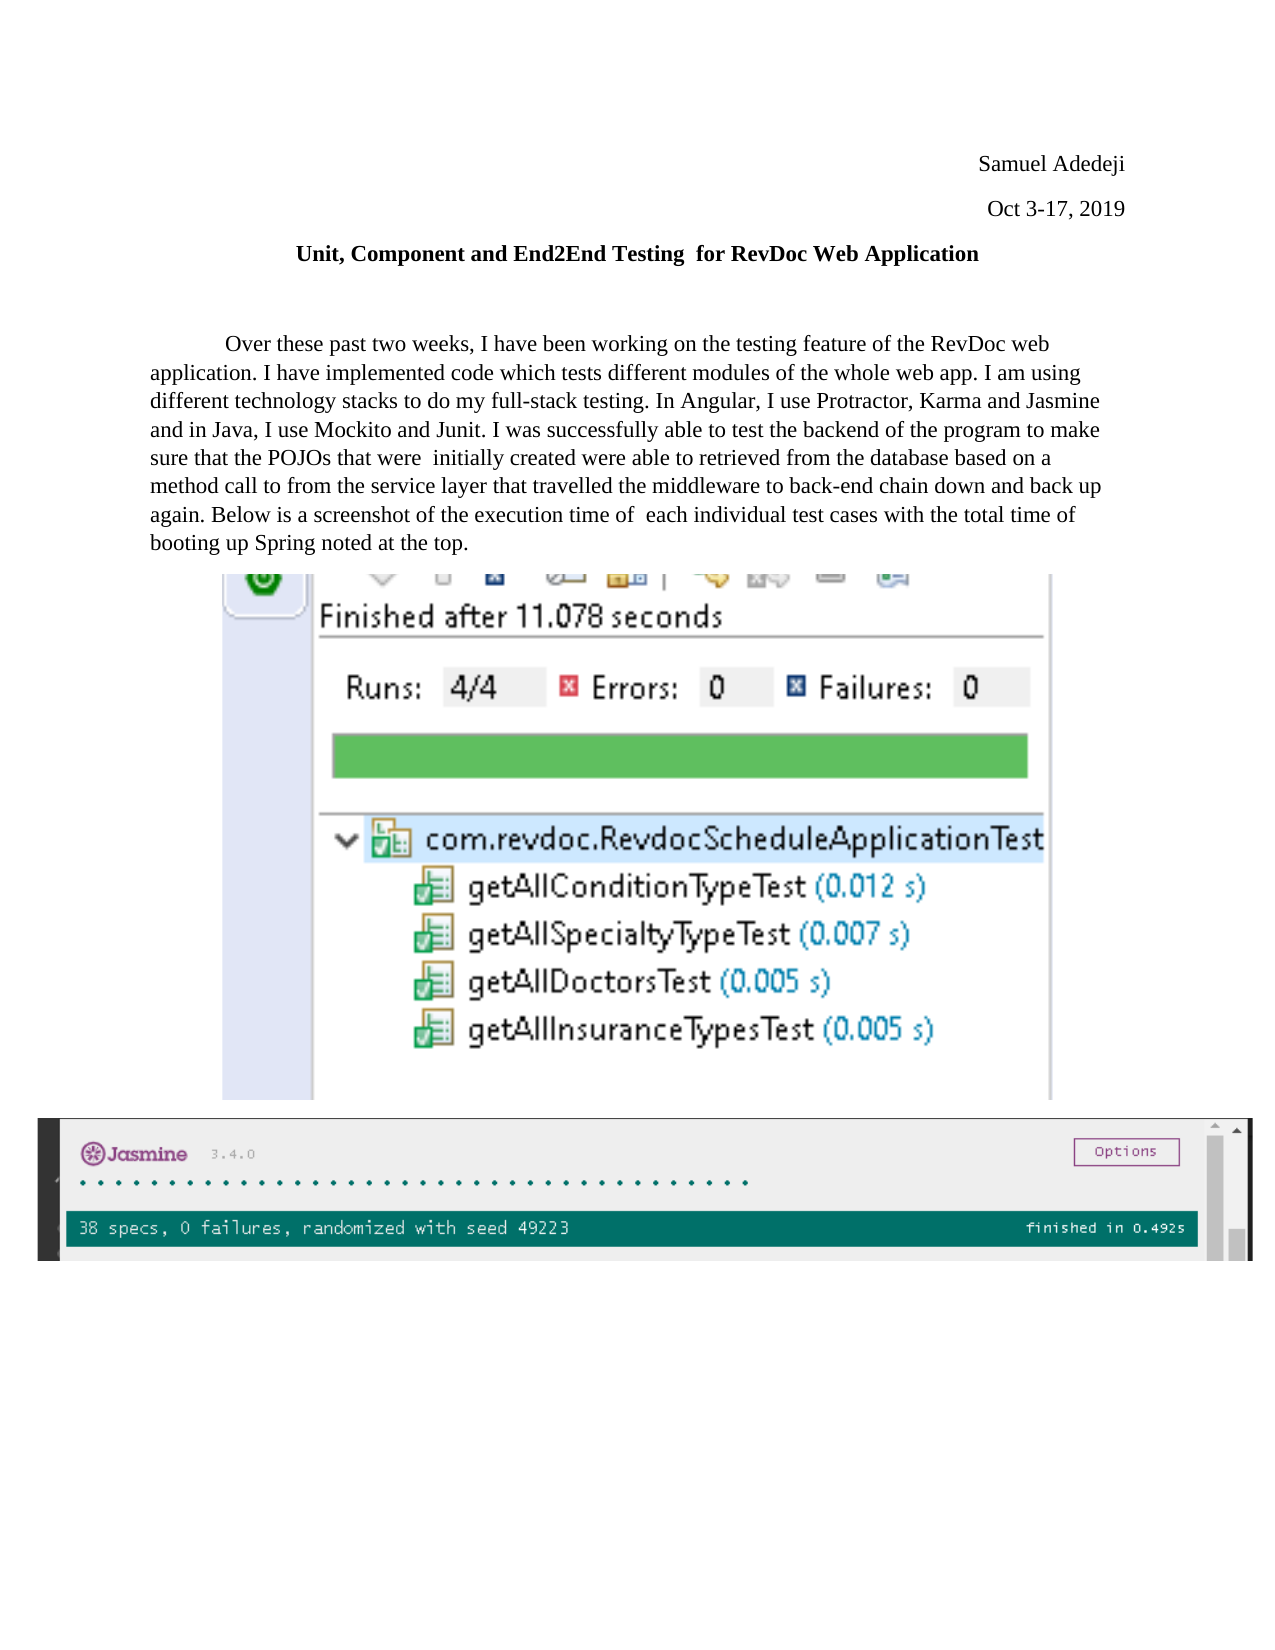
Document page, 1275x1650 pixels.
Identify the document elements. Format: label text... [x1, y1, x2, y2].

text Unit, Component and End2End Testing for RevDoc Web Application [150, 240, 1125, 267]
picture [37, 1118, 1253, 1261]
text Samuel Adedeji [150, 150, 1125, 176]
picture [222, 574, 1053, 1100]
text Oct 3-17, 2019 [150, 195, 1125, 221]
text Over these past two weeks, I have been working on the testing feature of the RevDoc web application. I have implemented code which tests different modules of the whole web app. I am using different technology stacks to do my full-stack testing. In Angular, I use Protractor, Karma and Jasmine and in Java, I use Mockito and Junit. I was successfully able to test the backend of the program to make sure that the POJOs that were initially created were able to retrieved from the database based on a method call to from the service layer that travelled the middleware to back-end chain down and back up again. Below is a screenshot of the execution time of each individual test cases with the total time of booting up Spring noted at the top. [150, 330, 1125, 556]
